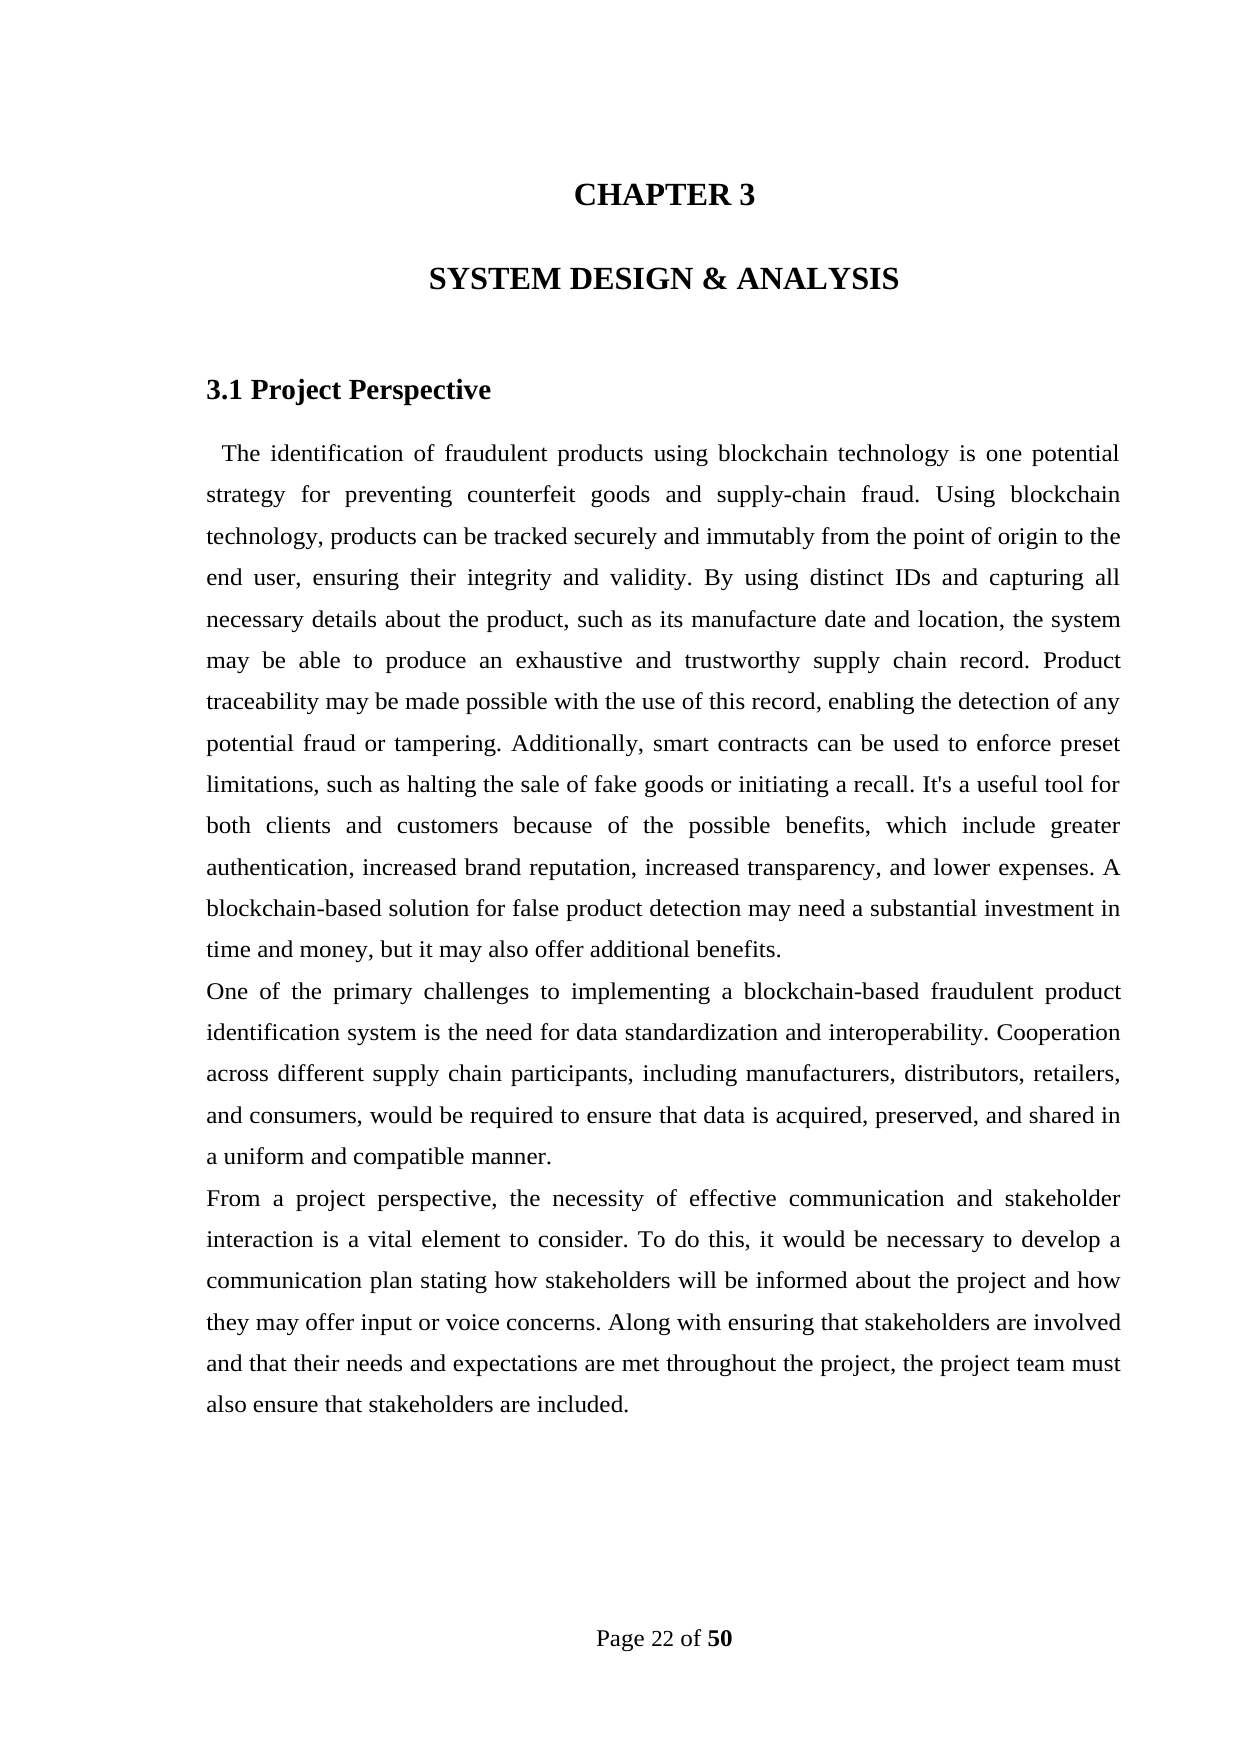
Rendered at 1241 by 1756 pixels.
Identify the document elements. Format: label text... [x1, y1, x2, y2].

text One of the primary challenges to implementing a blockchain-based fraudulent product identification system is the need for data standardization and interoperability. Cooperation across different supply chain participants, including manufacturers, distributors, retailers, and consumers, would be required to ensure that data is acquired, preserved, and shared in a uniform and compatible manner. [206, 977, 1123, 1170]
text CHAPTER 3 [281, 175, 1048, 212]
subtitle Project Perspective [206, 372, 1196, 406]
text From a project perspective, the necessity of effective communication and stakeholder interaction is a vital element to consider. To do this, it would be necessary to develop a communication plan stating how stakeholders will be informed about the project and how they may offer input or voice concerns. Along with ensuring that stakeholders are involved and that their needs and expectations are met throughout the project, the project team must also ensure that stakeholders are included. [206, 1183, 1123, 1418]
subtitle The identification of fraudulent products using blockchain technology is one potential strategy for preventing counterfeit goods and supply-chain fraud. Using blockchain technology, products can be tracked securely and immutably from the point of origin to the end user, ensuring their integrity and validity. By using distinct IDs and capturing all necessary details about the product, such as its manufacture date and location, the system may be able to produce an exhaustive and trustworthy supply chain record. Product traceability may be made possible with the use of this record, enabling the detection of any potential fraud or tampering. Additionally, smart contracts can be used to enforce preset limitations, such as halting the sale of fake goods or initiating a recall. It's a useful tool for both clients and customers because of the possible benefits, which include greater authentication, increased brand reputation, increased transparency, and lower expenses. A blockchain-based solution for false product detection may need a substantial investment in time and money, but it may also offer additional benefits. [162, 439, 1123, 963]
text SYSTEM DESIGN & ANALYSIS [281, 259, 1047, 296]
